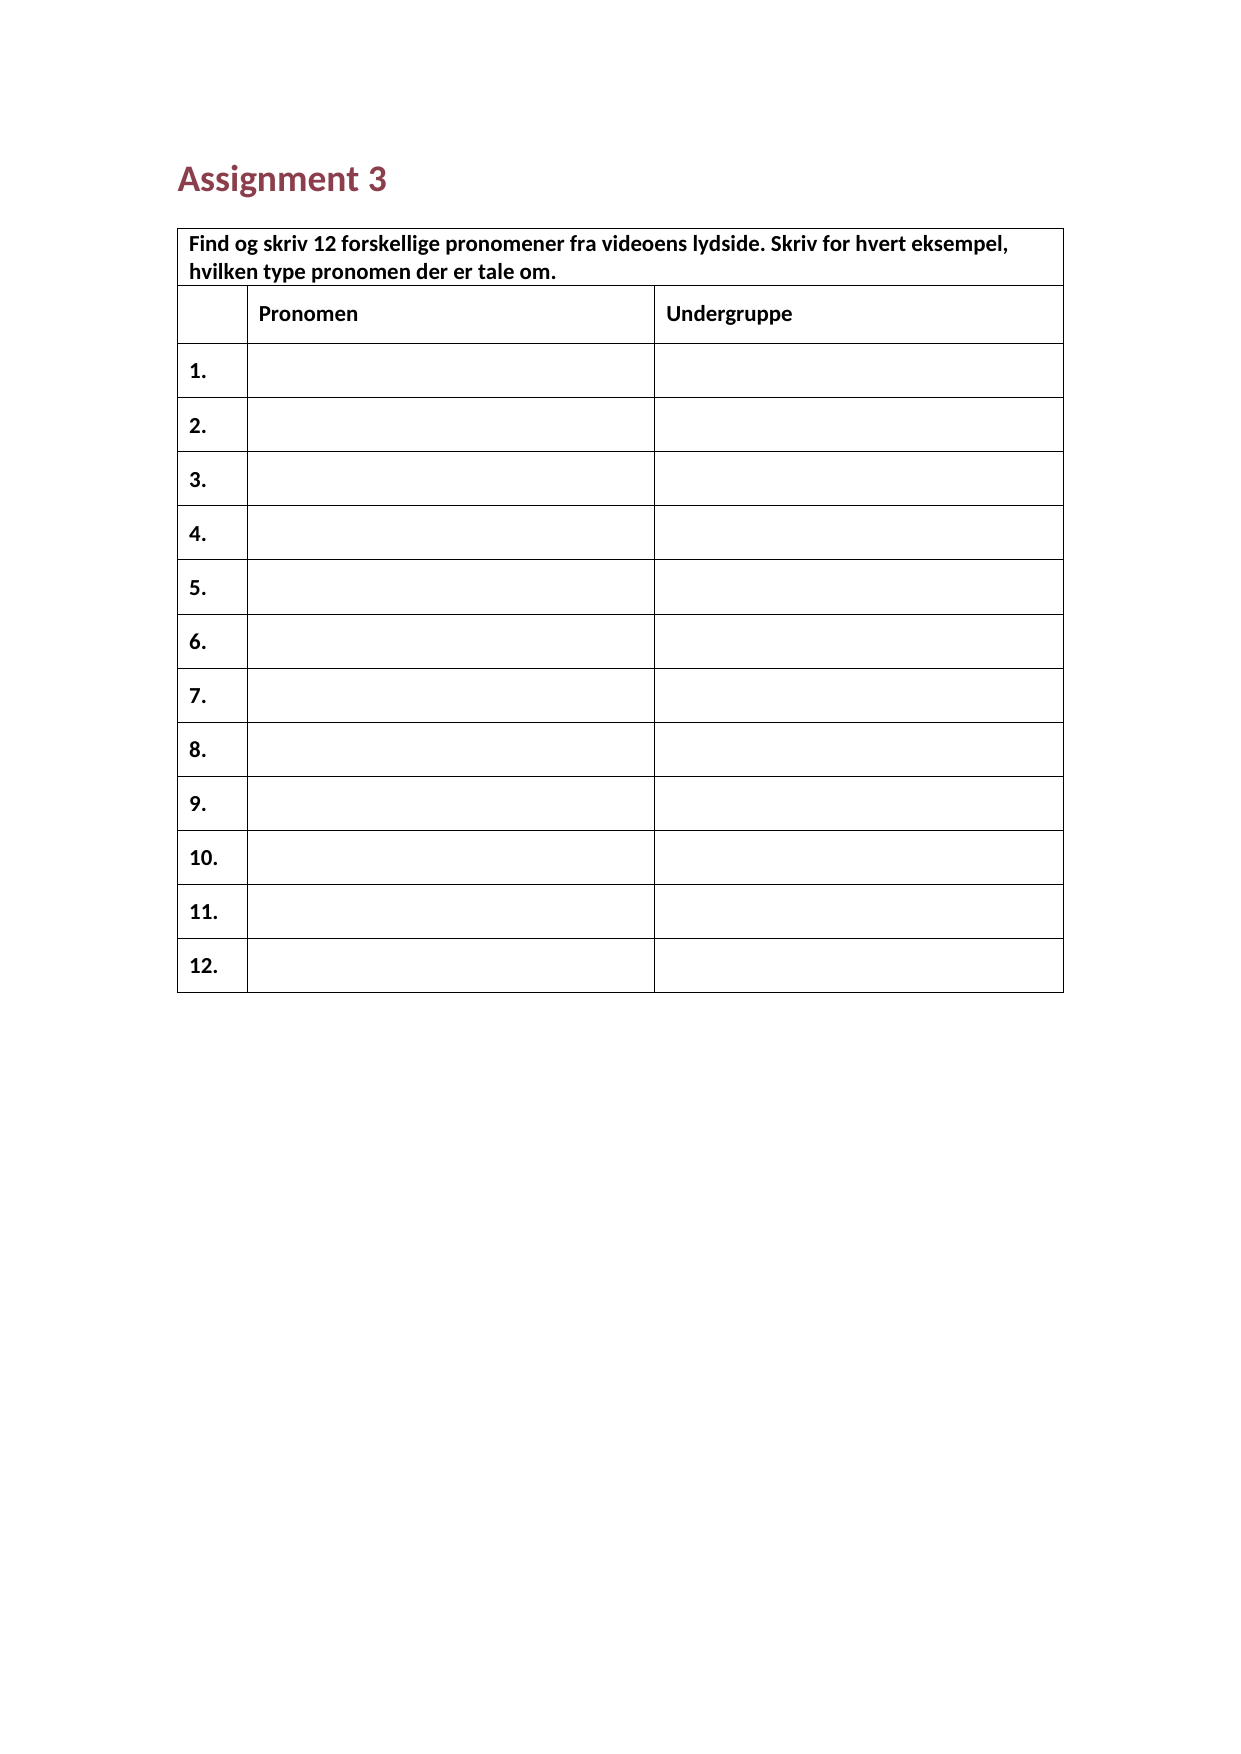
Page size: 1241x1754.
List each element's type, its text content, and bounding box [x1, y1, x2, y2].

table_cell 1. [178, 344, 247, 397]
table_cell [248, 777, 654, 830]
table_cell 12. [178, 939, 247, 992]
table_cell 4. [178, 506, 247, 559]
table_cell [655, 506, 1063, 559]
table_cell Pronomen [248, 286, 654, 343]
table_cell 2. [178, 398, 247, 451]
table_cell [248, 831, 654, 884]
table_cell 10. [178, 831, 247, 884]
table_cell [655, 723, 1063, 776]
table_cell 5. [178, 560, 247, 613]
table_cell [178, 286, 247, 343]
table_cell Undergruppe [655, 286, 1063, 343]
table_cell 6. [178, 615, 247, 667]
table_cell 8. [178, 723, 247, 776]
table_cell [248, 506, 654, 559]
table_cell 7. [178, 669, 247, 722]
table_cell [655, 560, 1063, 613]
table_cell [655, 344, 1063, 397]
table_cell [655, 615, 1063, 667]
table_cell [248, 669, 654, 722]
text Assignment 3 [177, 154, 1063, 200]
table_cell 9. [178, 777, 247, 830]
table_cell [248, 344, 654, 397]
table_cell [248, 723, 654, 776]
table_cell [248, 398, 654, 451]
table_cell [248, 452, 654, 505]
table_cell 3. [178, 452, 247, 505]
table_cell [248, 939, 654, 992]
table_cell [248, 560, 654, 613]
table_cell [655, 669, 1063, 722]
table_cell [248, 885, 654, 938]
table_cell [248, 615, 654, 667]
table_cell [655, 831, 1063, 884]
table_cell [655, 885, 1063, 938]
table_cell [655, 939, 1063, 992]
table_cell [655, 452, 1063, 505]
table_header Find og skriv 12 forskellige pronomener fra videoens lydside. Skriv for hvert eksempel, hvilken type pronomen der er tale om. [178, 229, 1063, 285]
table_cell 11. [178, 885, 247, 938]
table_cell [655, 777, 1063, 830]
table_cell [655, 398, 1063, 451]
